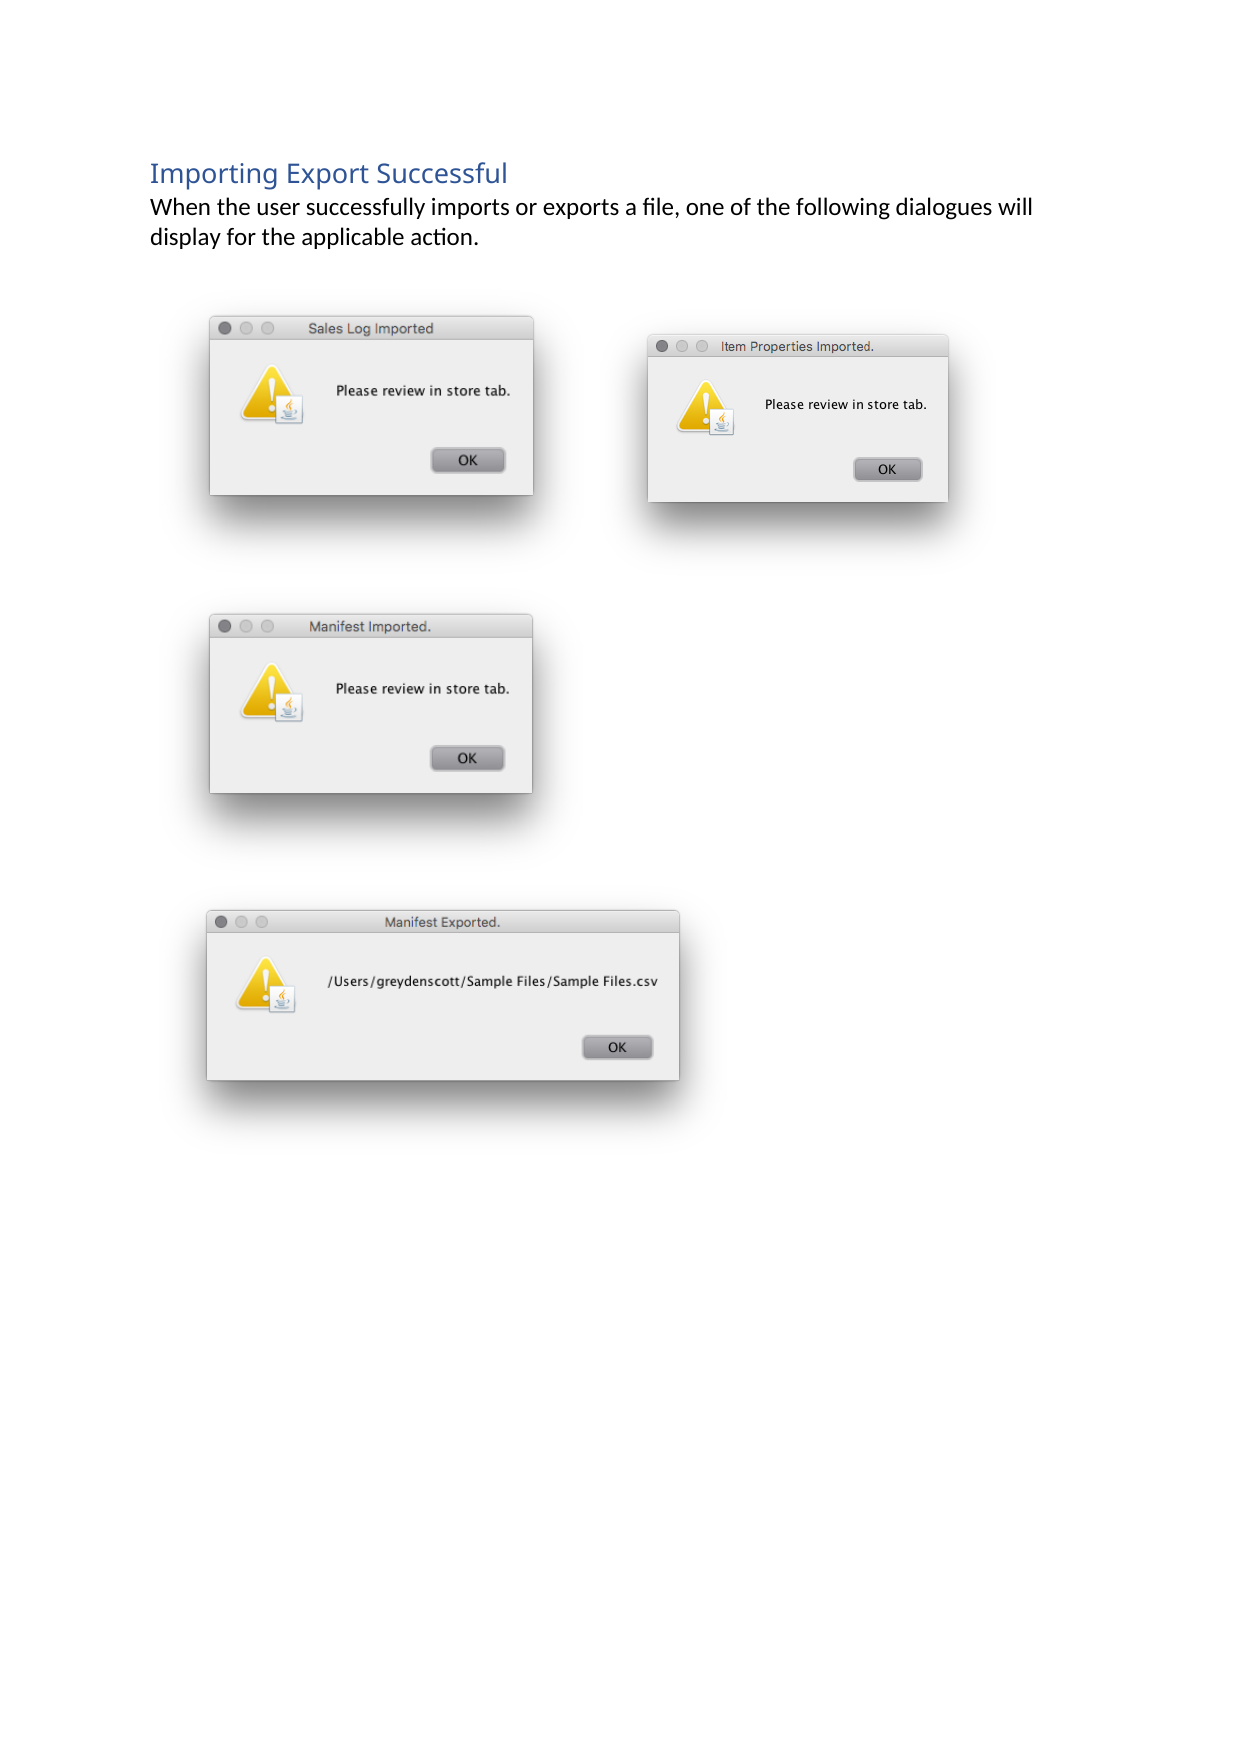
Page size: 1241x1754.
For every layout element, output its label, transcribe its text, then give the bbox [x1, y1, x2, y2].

text When the user successfully imports or exports a file, one of the following dialogues will display for the applicable action. [150, 191, 1090, 252]
picture [150, 282, 1003, 1162]
subtitle Importing Export Successful [150, 154, 1090, 191]
